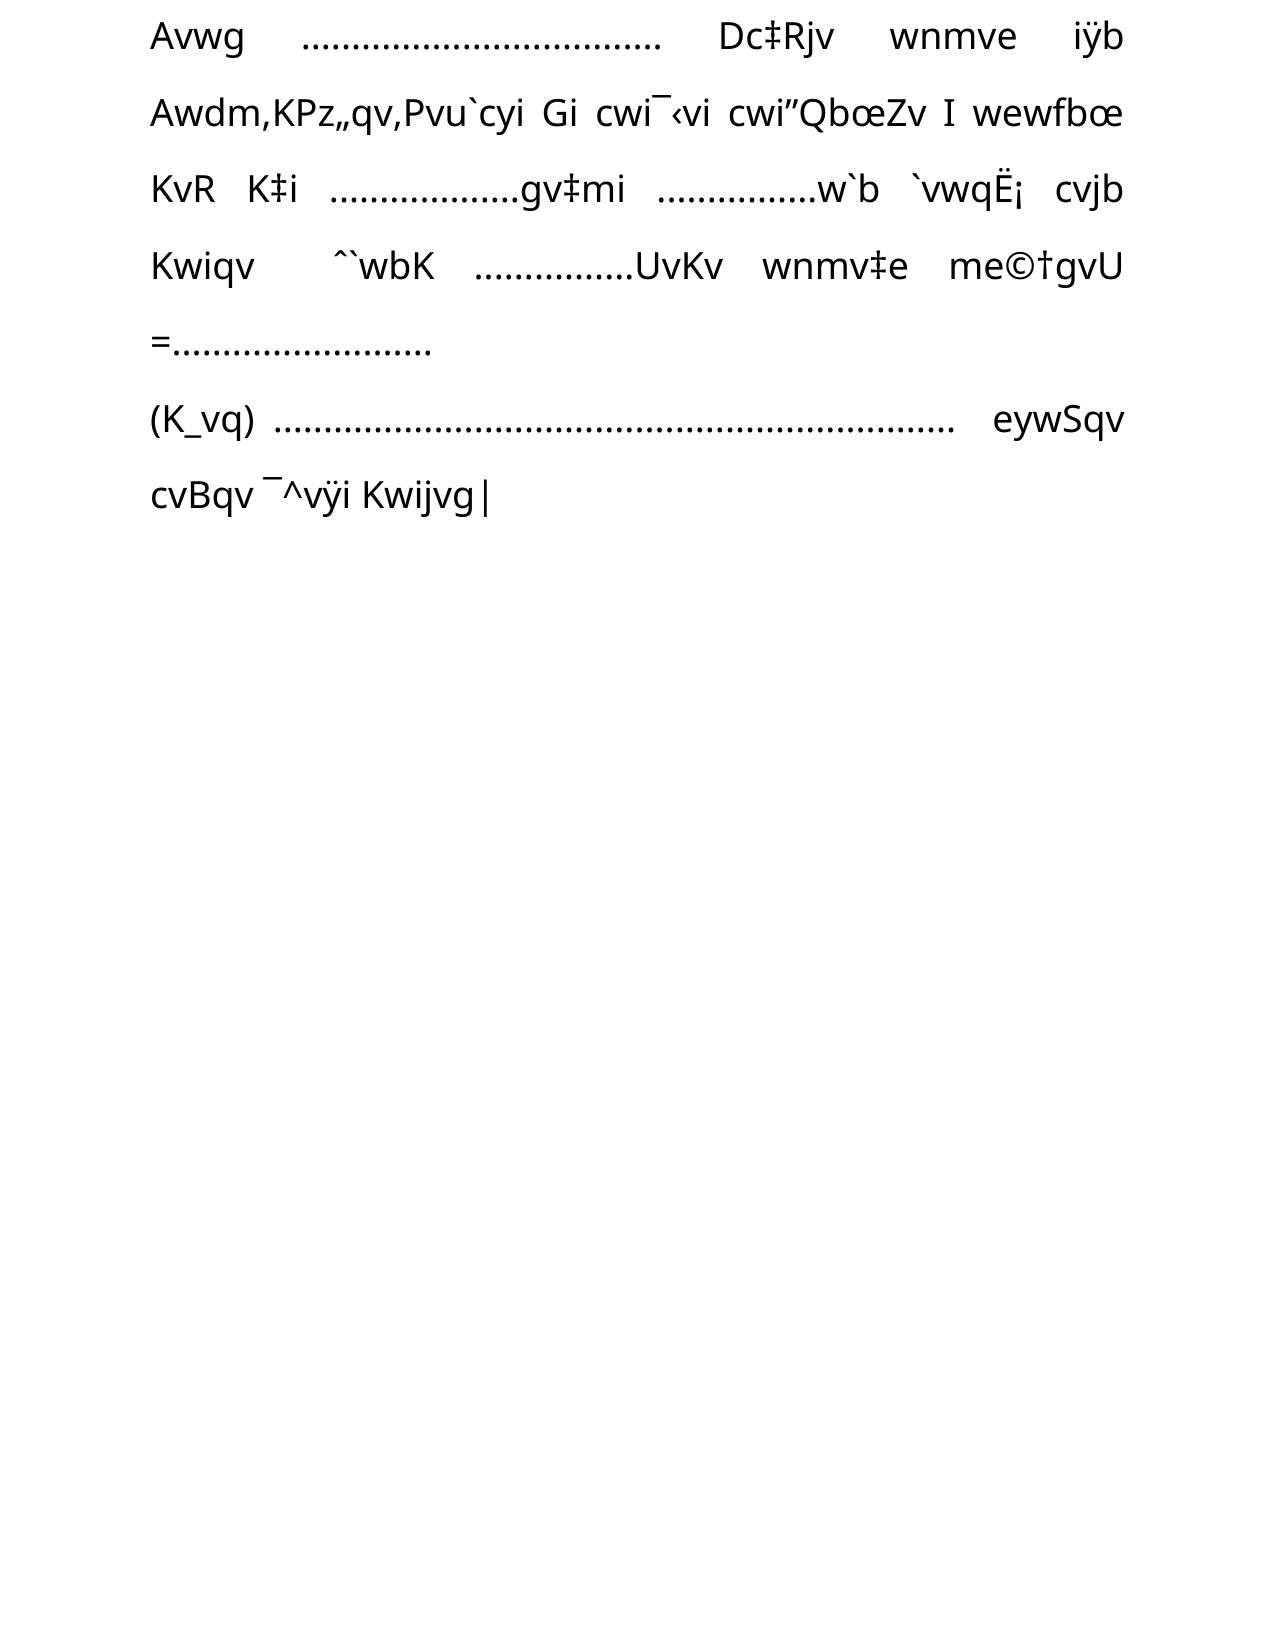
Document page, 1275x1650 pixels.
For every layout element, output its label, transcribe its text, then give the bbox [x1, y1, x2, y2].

text Avwg .................................... Dc‡Rjv wnmve iÿb Awdm,KPz„qv,Pvu`cyi Gi cwi¯‹vi cwi”QbœZv I wewfbœ KvR K‡i ...................gv‡mi ................w`b `vwqË¡ cvjb Kwiqv ˆ`wbK ................UvKv wnmv‡e me©†gvU =..........................(K_vq) .................................................................... eywSqv cvBqv ¯^vÿi Kwijvg| [150, 9, 1125, 520]
